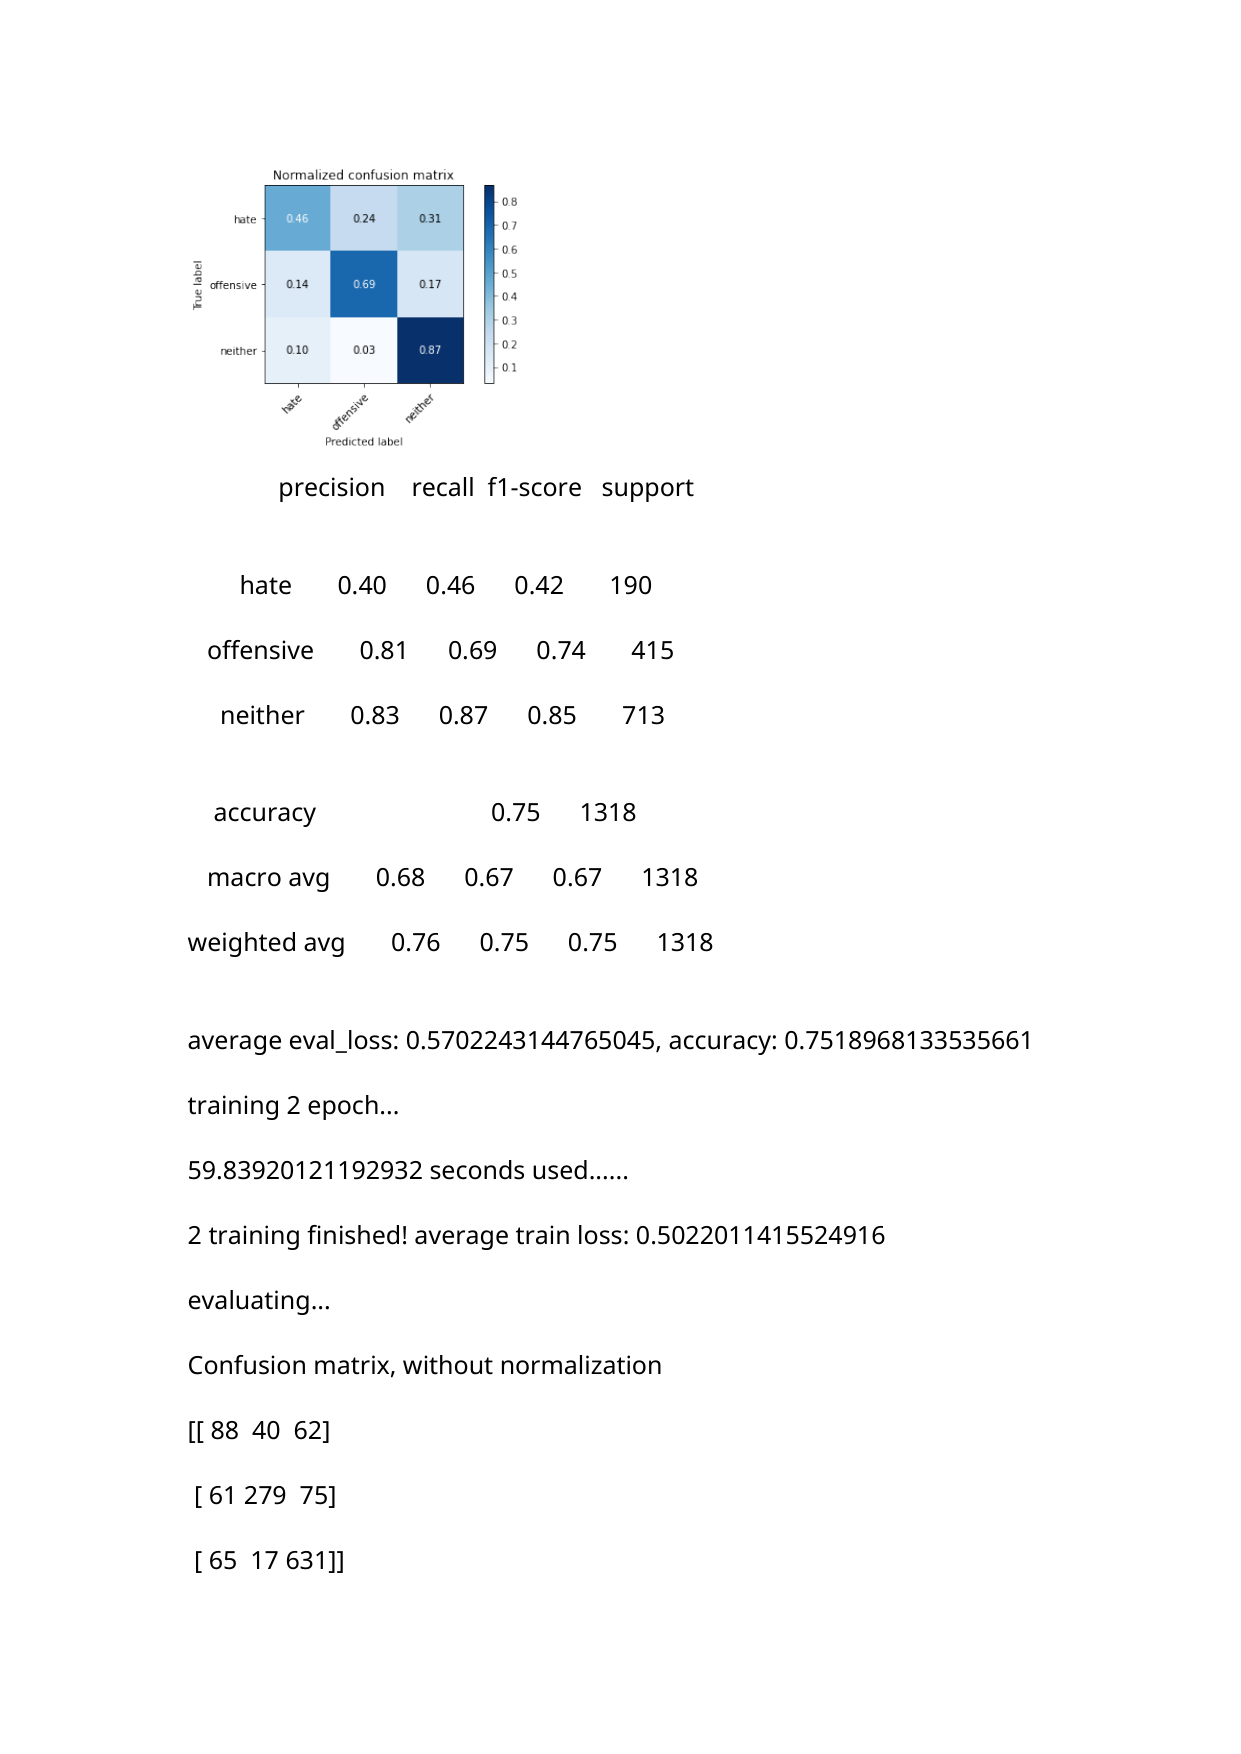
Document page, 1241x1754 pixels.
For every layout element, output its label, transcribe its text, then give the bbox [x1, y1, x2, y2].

text evaluating... [187, 1267, 1053, 1332]
text weighted avg 0.76 0.75 0.75 1318 [187, 909, 1053, 974]
text training 2 epoch... [187, 1072, 1053, 1137]
text macro avg 0.68 0.67 0.67 1318 [187, 844, 1053, 909]
text Confusion matrix, without normalization [187, 1332, 1053, 1397]
text [ 61 279 75] [187, 1462, 1053, 1527]
text offensive 0.81 0.69 0.74 415 [187, 617, 1053, 682]
text 59.83920121192932 seconds used...... [187, 1137, 1053, 1202]
text hate 0.40 0.46 0.42 190 [187, 552, 1053, 617]
text [[ 88 40 62] [187, 1397, 1053, 1462]
text accuracy 0.75 1318 [187, 779, 1053, 844]
text precision recall f1-score support [187, 454, 1053, 519]
text neither 0.83 0.87 0.85 713 [187, 682, 1053, 747]
text [ 65 17 631]] [187, 1527, 1053, 1592]
text average eval_loss: 0.5702243144765045, accuracy: 0.7518968133535661 [187, 1007, 1053, 1072]
text 2 training finished! average train loss: 0.5022011415524916 [187, 1202, 1053, 1267]
picture [187, 162, 525, 454]
